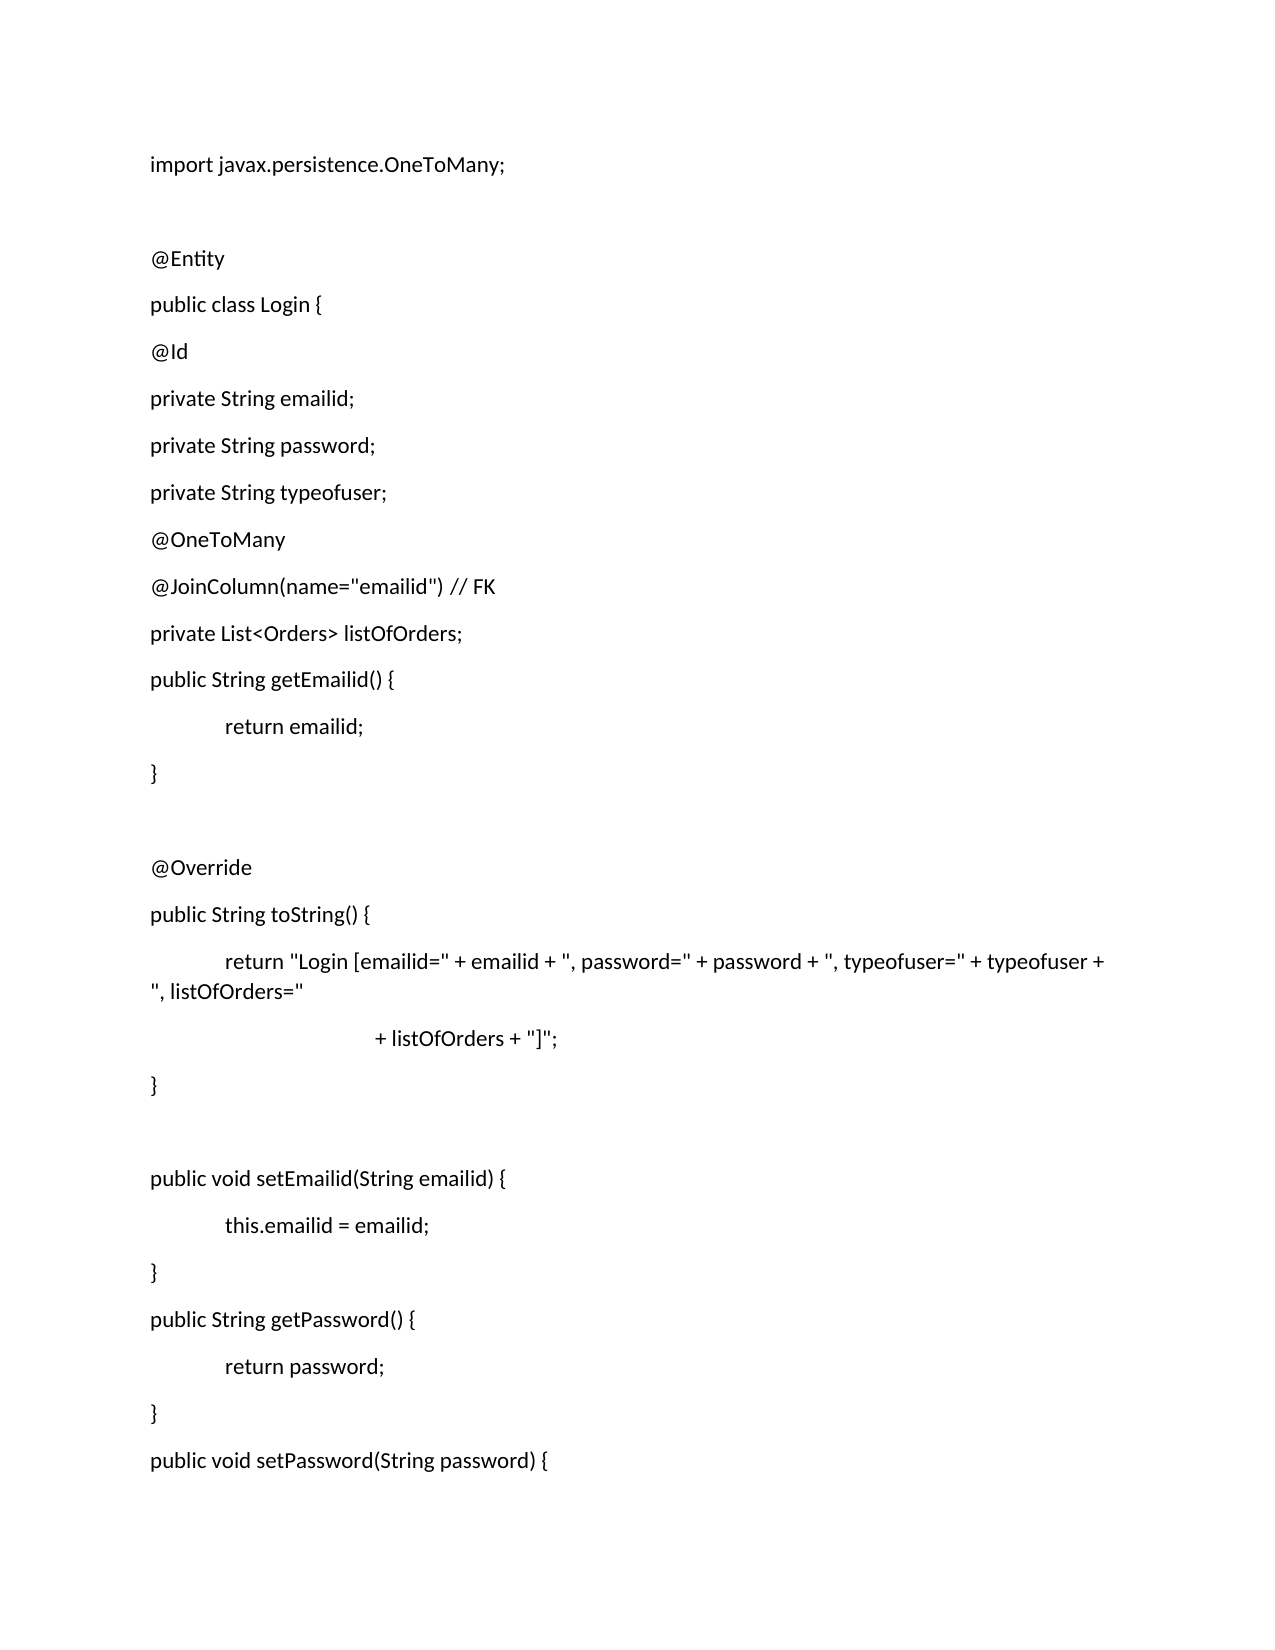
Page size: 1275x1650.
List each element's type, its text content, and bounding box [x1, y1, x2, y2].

text public class Login { [150, 291, 1125, 319]
text @Id [150, 337, 1125, 366]
text private String typeofuser; [150, 478, 1125, 506]
text public String toString() { [150, 900, 1125, 928]
text this.emailid = emailid; [150, 1211, 1125, 1239]
text } [150, 1071, 1125, 1099]
text return emailid; [150, 712, 1125, 741]
text @Entity [150, 244, 1125, 272]
text return "Login [emailid=" + emailid + ", password=" + password + ", typeofuser=" + typeofuser + ", listOfOrders=" [150, 947, 1125, 1005]
text @Override [150, 853, 1125, 881]
text public void setPassword(String password) { [150, 1446, 1125, 1474]
text import javax.persistence.OneToMany; [150, 150, 1125, 178]
text + listOfOrders + "]"; [150, 1024, 1125, 1052]
text return password; [150, 1352, 1125, 1380]
text @JoinColumn(name="emailid") // FK [150, 572, 1125, 600]
text } [150, 1399, 1125, 1427]
text public String getPassword() { [150, 1305, 1125, 1333]
text private List<Orders> listOfOrders; [150, 619, 1125, 647]
text private String password; [150, 431, 1125, 459]
text } [150, 1258, 1125, 1286]
text } [150, 759, 1125, 787]
text @OneToMany [150, 525, 1125, 553]
text public String getEmailid() { [150, 666, 1125, 694]
text private String emailid; [150, 384, 1125, 412]
text public void setEmailid(String emailid) { [150, 1164, 1125, 1193]
